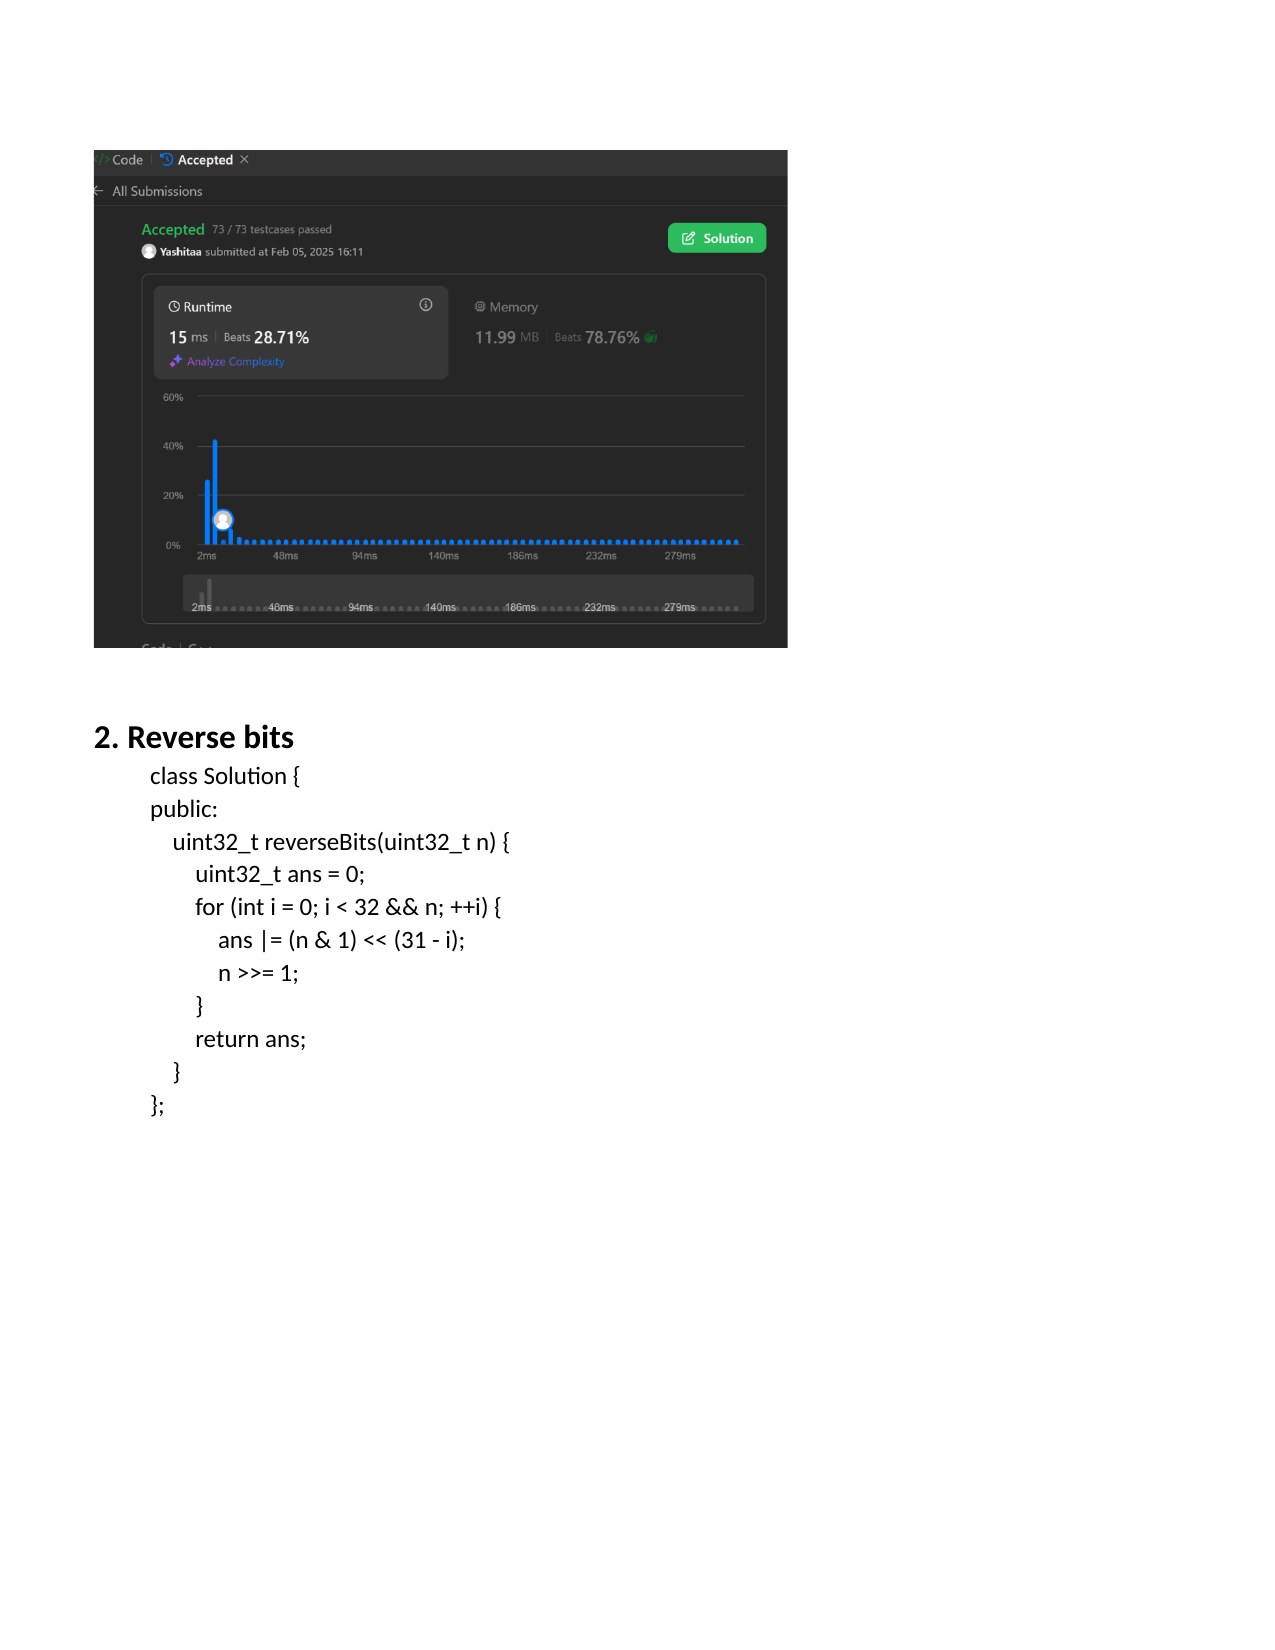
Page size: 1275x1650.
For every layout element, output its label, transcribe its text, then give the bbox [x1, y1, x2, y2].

text } [150, 990, 1125, 1021]
text 2. Reverse bits [94, 716, 1125, 757]
text uint32_t reverseBits(uint32_t n) { [150, 826, 1125, 856]
picture [93, 150, 788, 648]
text class Solution { [150, 760, 1125, 790]
text } [150, 1056, 1125, 1087]
text for (int i = 0; i < 32 && n; ++i) { [150, 891, 1125, 922]
text public: [150, 793, 1125, 823]
text uint32_t ans = 0; [150, 858, 1125, 889]
text ans |= (n & 1) << (31 - i); [150, 924, 1125, 955]
text n >>= 1; [150, 957, 1125, 988]
text return ans; [150, 1023, 1125, 1054]
text }; [150, 1089, 1125, 1119]
